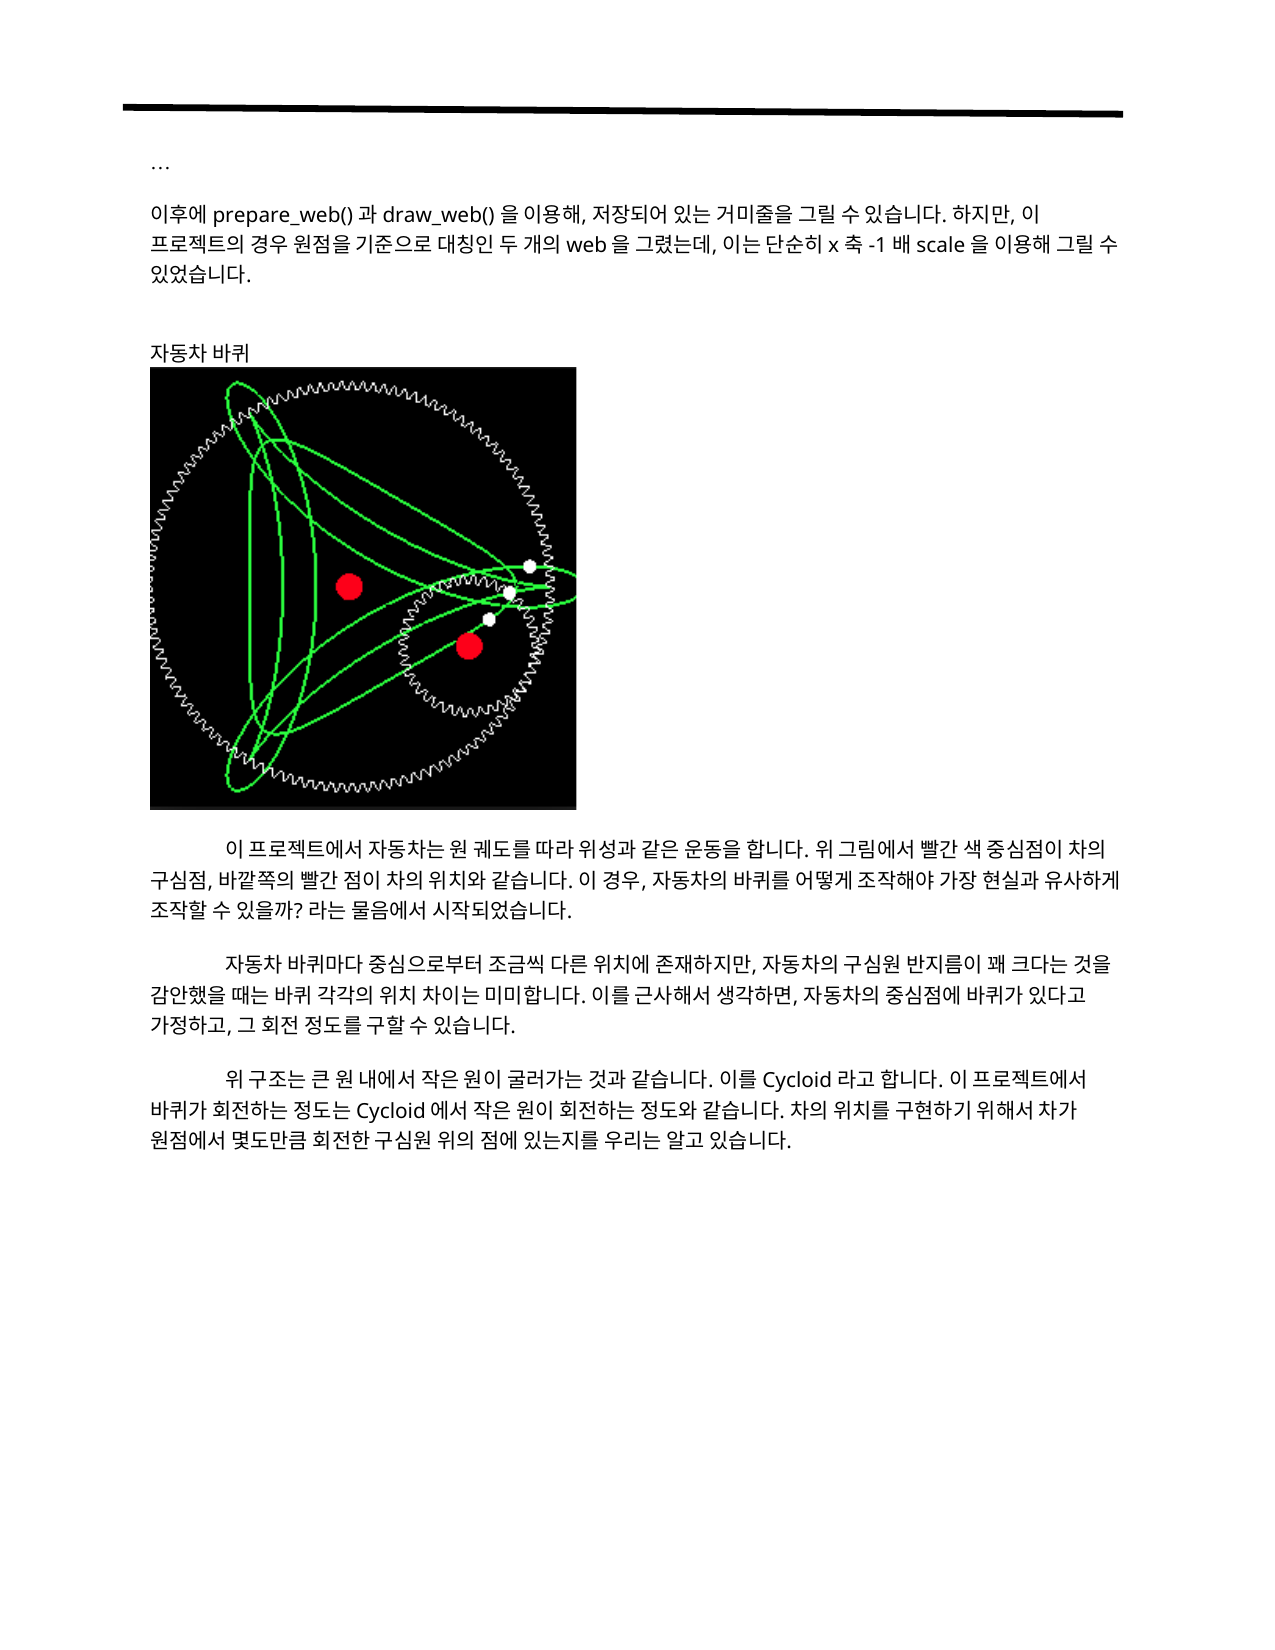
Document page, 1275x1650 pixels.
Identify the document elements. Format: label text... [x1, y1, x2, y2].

picture [150, 367, 577, 810]
text … [150, 150, 1125, 174]
text 자동차 바퀴 [150, 337, 1125, 367]
text 자동차 바퀴마다 중심으로부터 조금씩 다른 위치에 존재하지만, 자동차의 구심원 반지름이 꽤 크다는 것을 감안했을 때는 바퀴 각각의 위치 차이는 미미합니다. 이를 근사해서 생각하면, 자동차의 중심점에 바퀴가 있다고 가정하고, 그 회전 정도를 구할 수 있습니다. [150, 949, 1125, 1039]
text 이후에 prepare_web() 과 draw_web() 을 이용해, 저장되어 있는 거미줄을 그릴 수 있습니다. 하지만, 이 프로젝트의 경우 원점을 기준으로 대칭인 두 개의 web을 그렸는데, 이는 단순히 x 축 -1 배 scale 을 이용해 그릴 수 있었습니다. [150, 198, 1125, 289]
text 이 프로젝트에서 자동차는 원 궤도를 따라 위성과 같은 운동을 합니다. 위 그림에서 빨간 색 중심점이 차의 구심점, 바깥쪽의 빨간 점이 차의 위치와 같습니다. 이 경우, 자동차의 바퀴를 어떻게 조작해야 가장 현실과 유사하게 조작할 수 있을까? 라는 물음에서 시작되었습니다. [150, 834, 1125, 924]
text 위 구조는 큰 원 내에서 작은 원이 굴러가는 것과 같습니다. 이를 Cycloid 라고 합니다. 이 프로젝트에서 바퀴가 회전하는 정도는 Cycloid에서 작은 원이 회전하는 정도와 같습니다. 차의 위치를 구현하기 위해서 차가 원점에서 몇도만큼 회전한 구심원 위의 점에 있는지를 우리는 알고 있습니다. [150, 1064, 1125, 1154]
